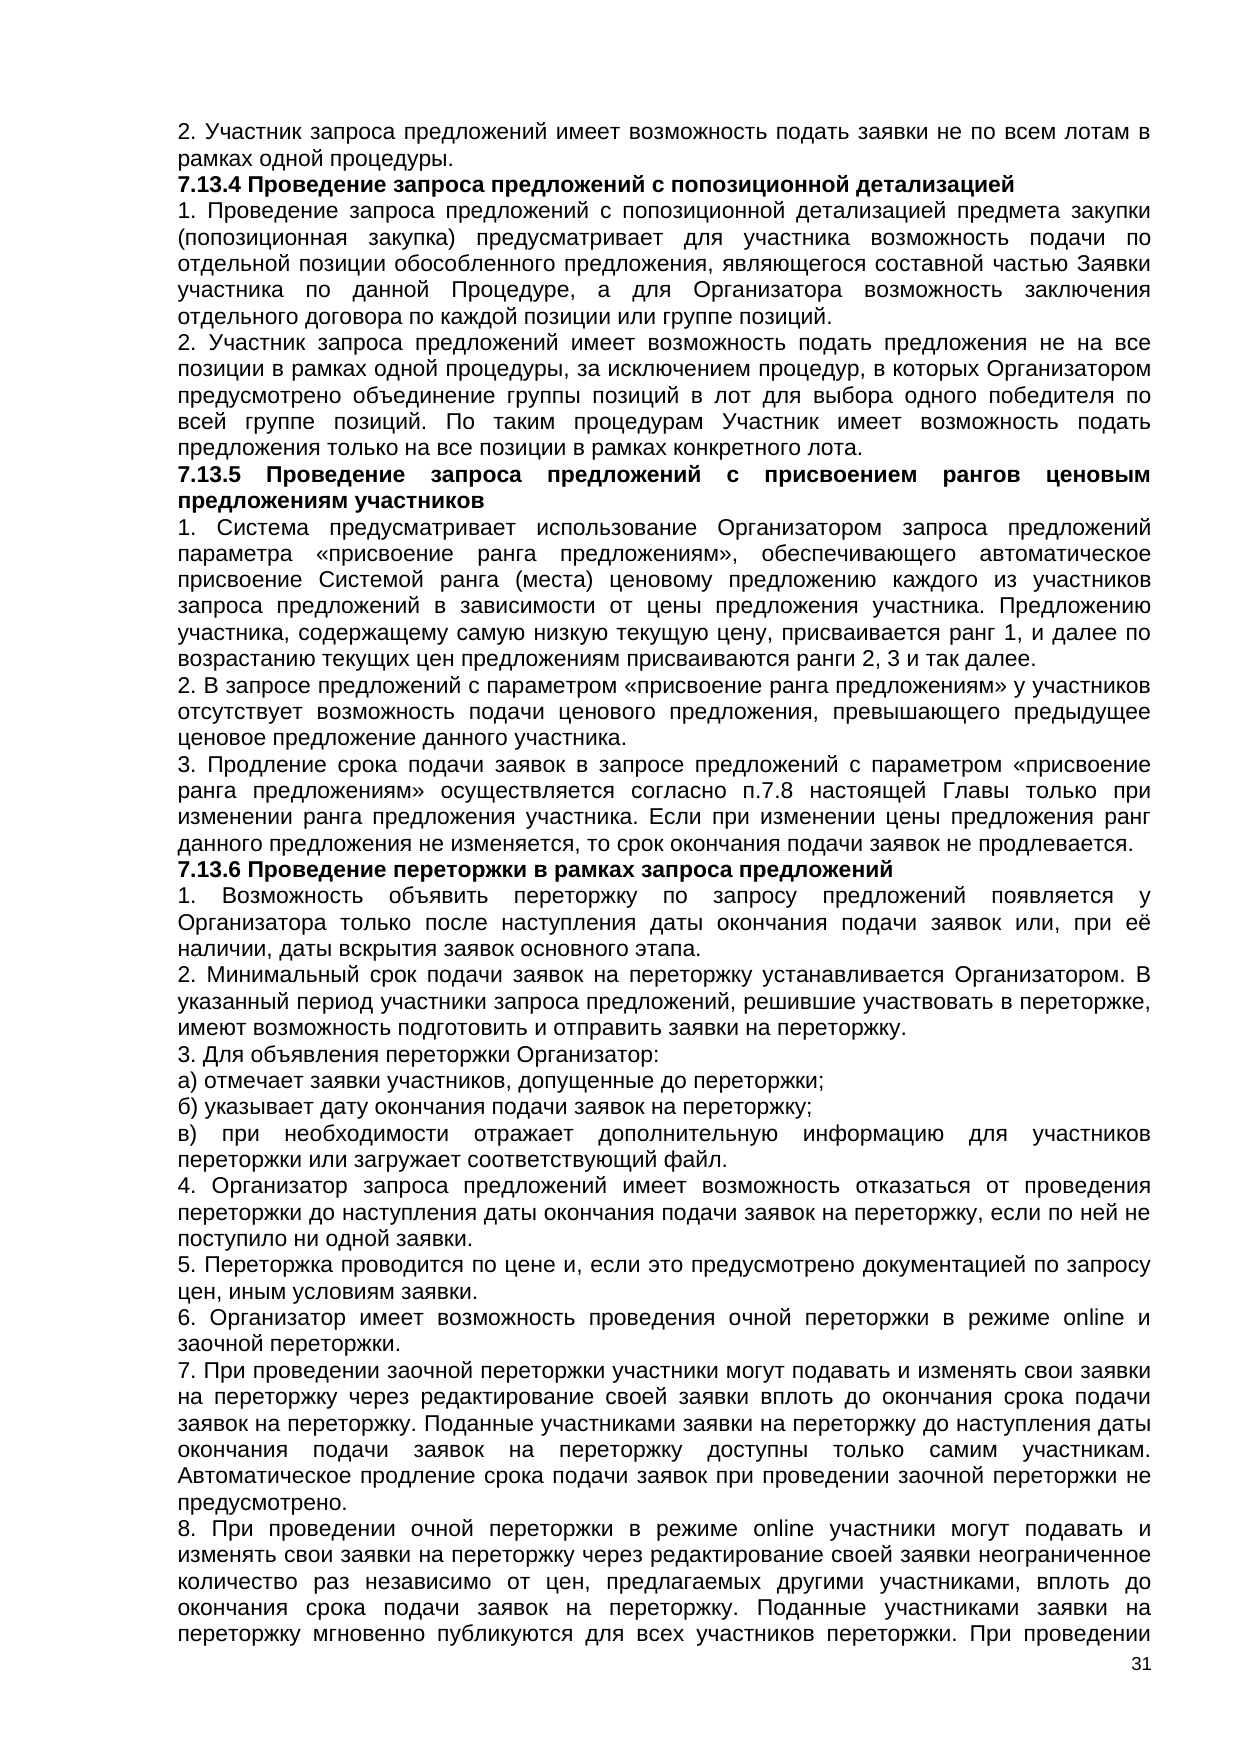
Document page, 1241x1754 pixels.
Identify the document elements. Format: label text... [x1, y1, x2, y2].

list 4. Организатор запроса предложений имеет возможность отказаться от проведения переторжки до наступления даты окончания подачи заявок на переторжку, если по ней не поступило ни одной заявки. [177, 1172, 1152, 1251]
list 7.13.5 Проведение запроса предложений с присвоением рангов ценовым предложениям участников [177, 461, 1152, 513]
list 7.13.6 Проведение переторжки в рамках запроса предложений [177, 856, 1152, 882]
list 3. Продление срока подачи заявок в запросе предложений с параметром «присвоение ранга предложениям» осуществляется согласно п.7.8 настоящей Главы только при изменении ранга предложения участника. Если при изменении цены предложения ранг данного предложения не изменяется, то срок окончания подачи заявок не продлевается. [177, 751, 1152, 856]
list 7. При проведении заочной переторжки участники могут подавать и изменять свои заявки на переторжку через редактирование своей заявки вплоть до окончания срока подачи заявок на переторжку. Поданные участниками заявки на переторжку до наступления даты окончания подачи заявок на переторжку доступны только самим участникам. Автоматическое продление срока подачи заявок при проведении заочной переторжки не предусмотрено. [177, 1357, 1152, 1515]
list 2. Участник запроса предложений имеет возможность подать предложения не на все позиции в рамках одной процедуры, за исключением процедур, в которых Организатором предусмотрено объединение группы позиций в лот для выбора одного победителя по всей группе позиций. По таким процедурам Участник имеет возможность подать предложения только на все позиции в рамках конкретного лота. [177, 329, 1152, 461]
list 7.13.4 Проведение запроса предложений с попозиционной детализацией [177, 171, 1152, 197]
list 2. Минимальный срок подачи заявок на переторжку устанавливается Организатором. В указанный период участники запроса предложений, решившие участвовать в переторжке, имеют возможность подготовить и отправить заявки на переторжку. [177, 961, 1152, 1041]
list б) указывает дату окончания подачи заявок на переторжку; [177, 1093, 1152, 1119]
list 3. Для объявления переторжки Организатор: [177, 1041, 1152, 1067]
list 1. Система предусматривает использование Организатором запроса предложений параметра «присвоение ранга предложениям», обеспечивающего автоматическое присвоение Системой ранга (места) ценовому предложению каждого из участников запроса предложений в зависимости от цены предложения участника. Предложению участника, содержащему самую низкую текущую цену, присваивается ранг 1, и далее по возрастанию текущих цен предложениям присваиваются ранги 2, 3 и так далее. [177, 513, 1152, 672]
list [177, 1515, 1152, 1647]
list а) отмечает заявки участников, допущенные до переторжки; [177, 1067, 1152, 1093]
list 1. Возможность объявить переторжку по запросу предложений появляется у Организатора только после наступления даты окончания подачи заявок или, при её наличии, даты вскрытия заявок основного этапа. [177, 882, 1152, 961]
list в) при необходимости отражает дополнительную информацию для участников переторжки или загружает соответствующий файл. [177, 1119, 1152, 1172]
list 6. Организатор имеет возможность проведения очной переторжки в режиме online и заочной переторжки. [177, 1304, 1152, 1357]
list 2. Участник запроса предложений имеет возможность подать заявки не по всем лотам в рамках одной процедуры. [177, 118, 1152, 171]
list 1. Проведение запроса предложений с попозиционной детализацией предмета закупки (попозиционная закупка) предусматривает для участника возможность подачи по отдельной позиции обособленного предложения, являющегося составной частью Заявки участника по данной Процедуре, а для Организатора возможность заключения отдельного договора по каждой позиции или группе позиций. [177, 197, 1152, 329]
list 5. Переторжка проводится по цене и, если это предусмотрено документацией по запросу цен, иным условиям заявки. [177, 1251, 1152, 1304]
list 2. В запросе предложений с параметром «присвоение ранга предложениям» у участников отсутствует возможность подачи ценового предложения, превышающего предыдущее ценовое предложение данного участника. [177, 672, 1152, 751]
